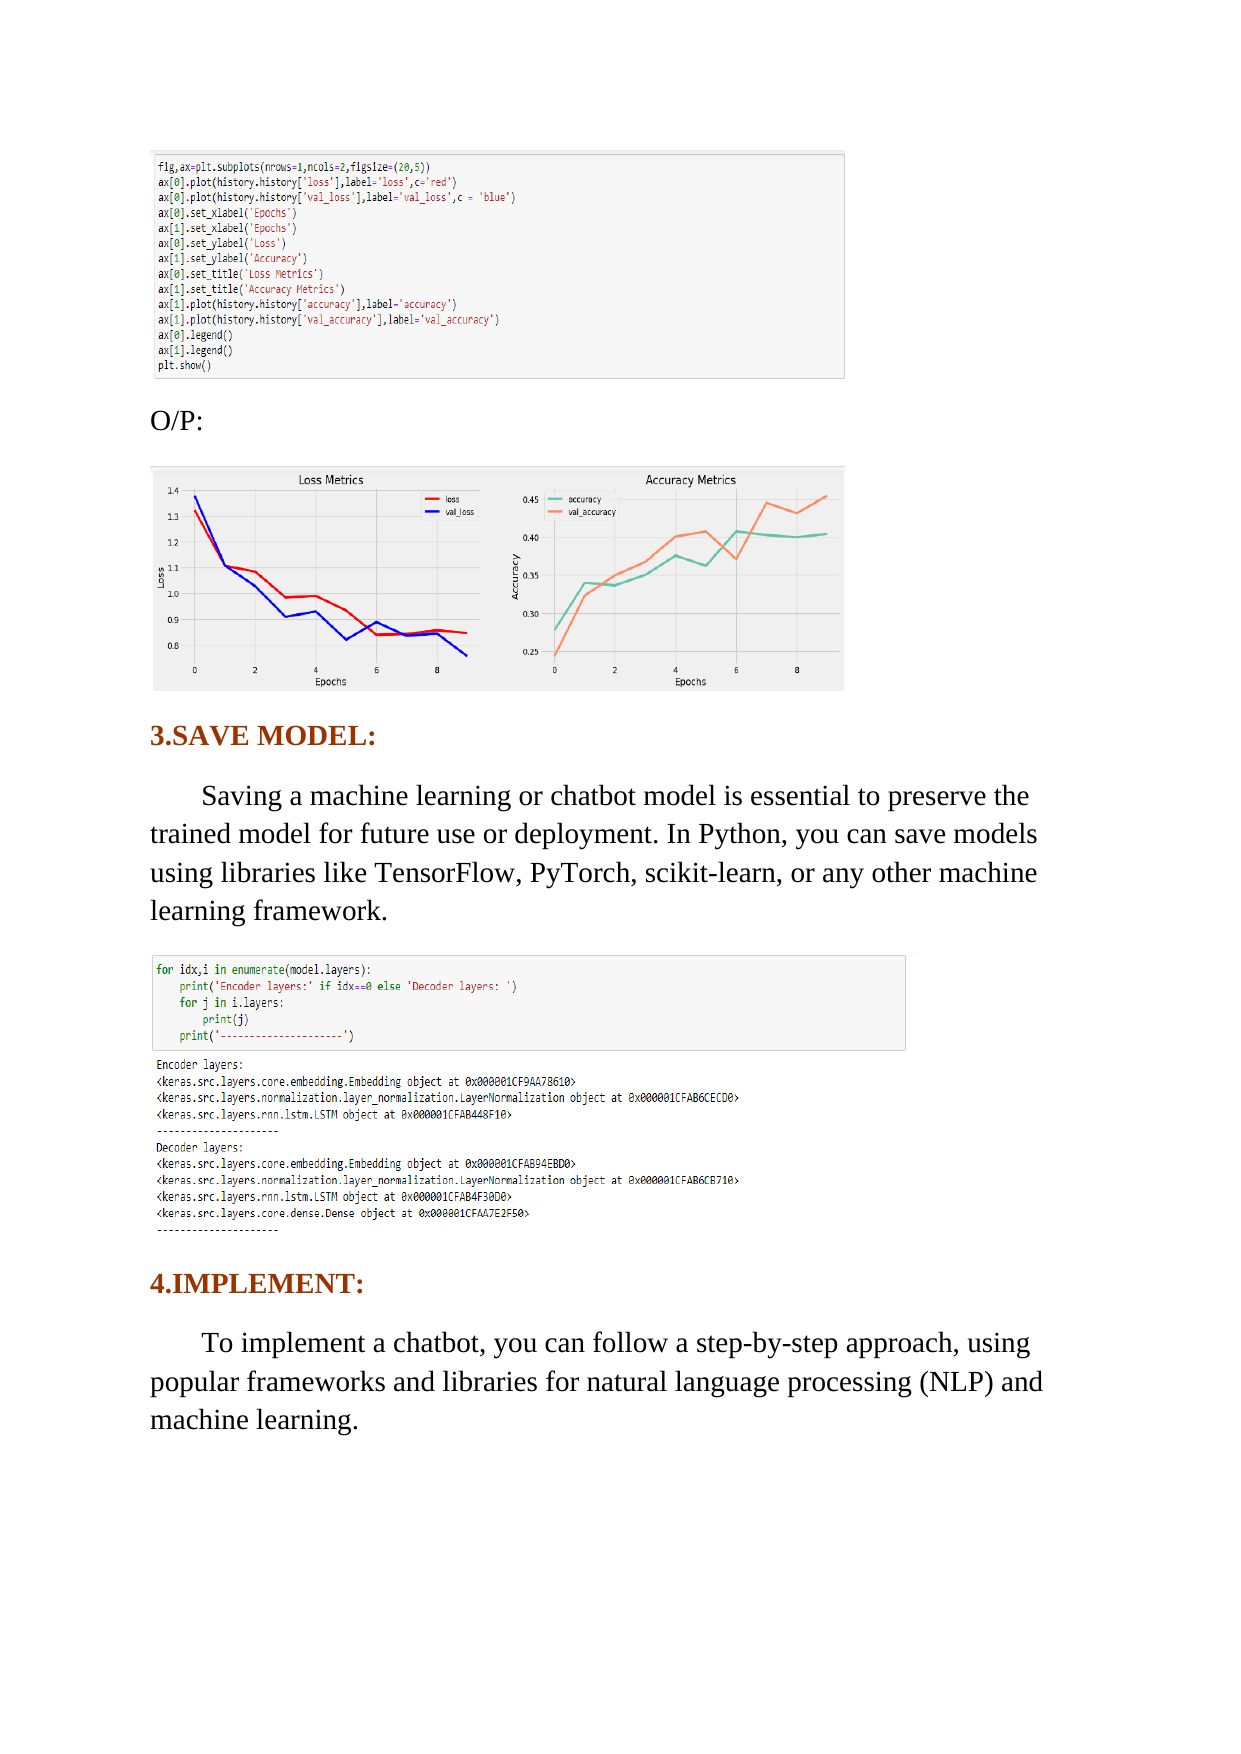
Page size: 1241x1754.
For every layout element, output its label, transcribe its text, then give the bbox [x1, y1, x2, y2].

text To implement a chatbot, you can follow a step-by-step approach, using popular frameworks and libraries for natural language processing (NLP) and machine learning. [150, 1325, 1090, 1436]
picture [150, 462, 846, 694]
text 3.SAVE MODEL: [150, 718, 1090, 752]
picture [150, 952, 920, 1242]
text 4.IMPLEMENT: [150, 1266, 1090, 1299]
picture [150, 150, 846, 379]
text Saving a machine learning or chatbot model is essential to preserve the trained model for future use or deployment. In Python, you can save models using libraries like TensorFlow, PyTorch, scikit-learn, or any other machine learning framework. [150, 778, 1090, 927]
text O/P: [150, 403, 1090, 437]
